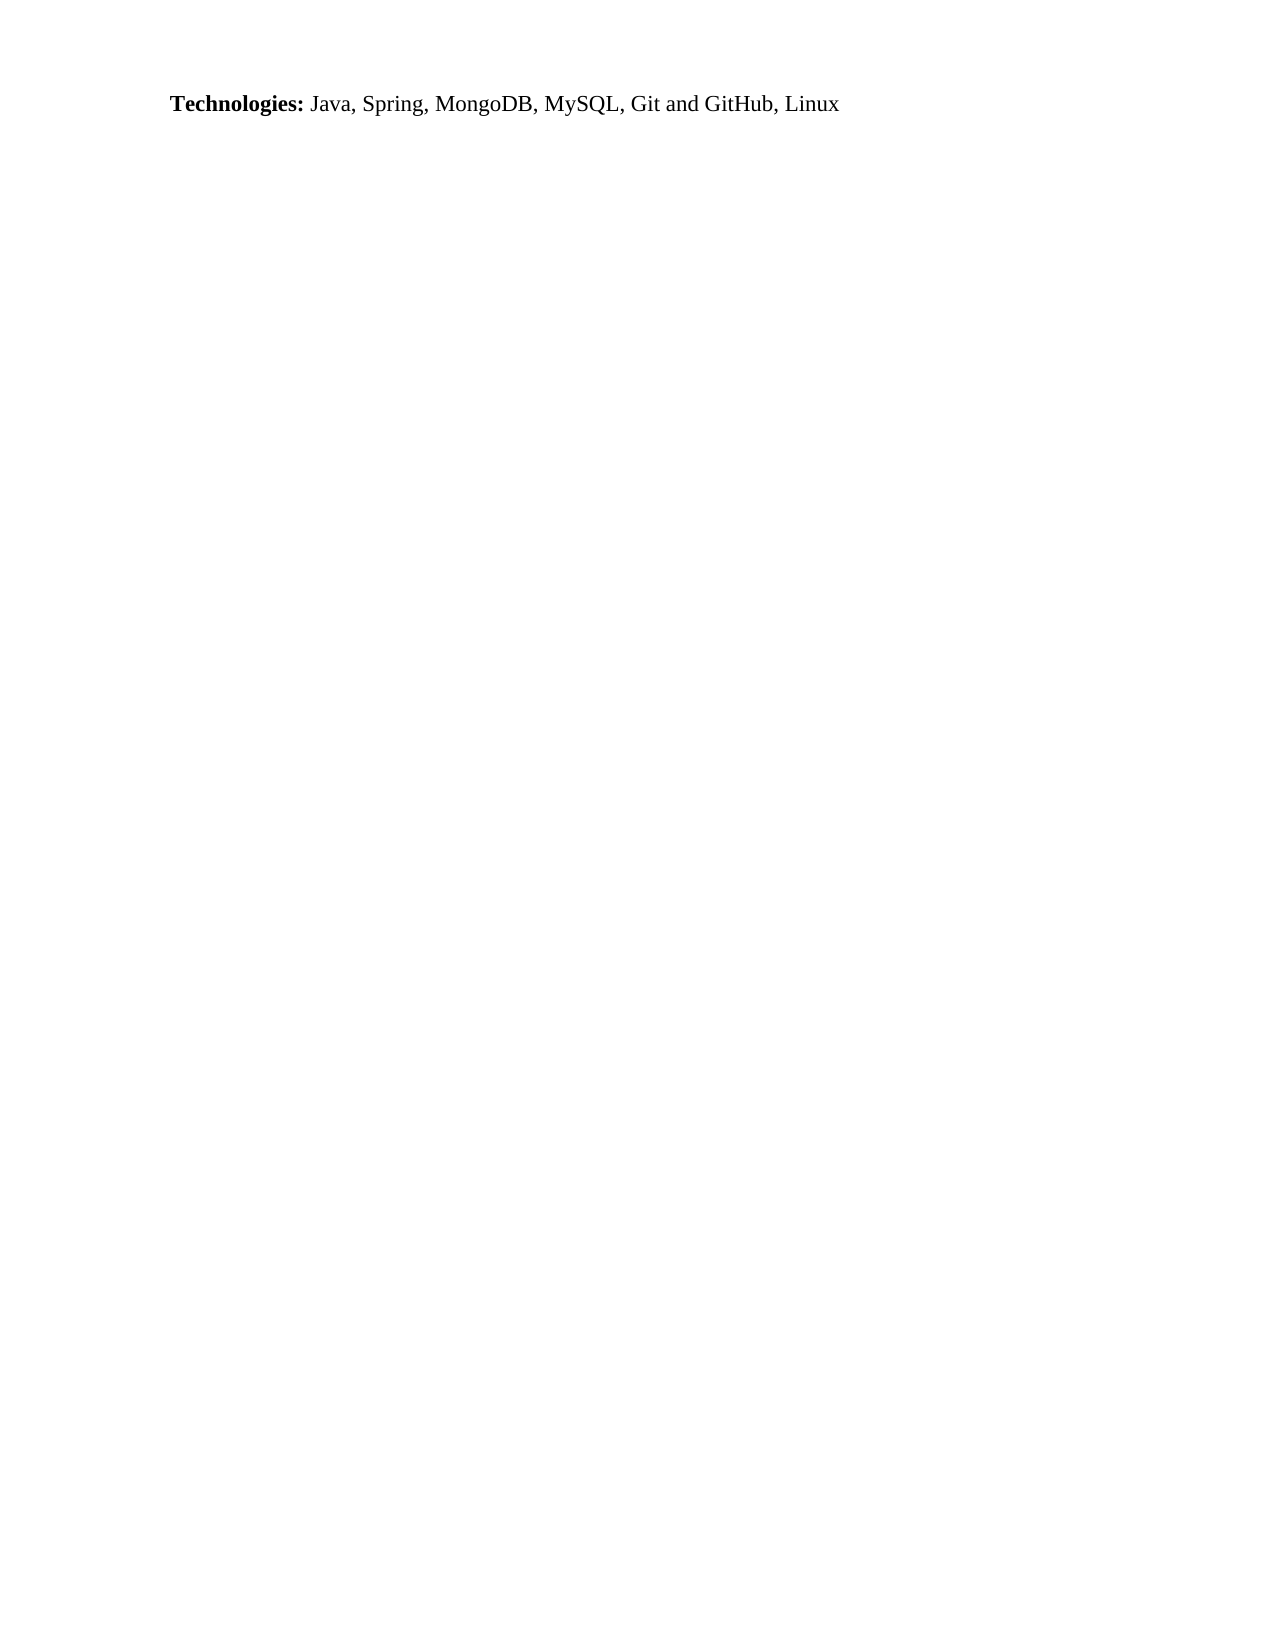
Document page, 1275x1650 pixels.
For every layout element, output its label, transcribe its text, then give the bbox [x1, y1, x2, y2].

list Technologies: Java, Spring, MongoDB, MySQL, Git and GitHub, Linux [169, 90, 1087, 116]
